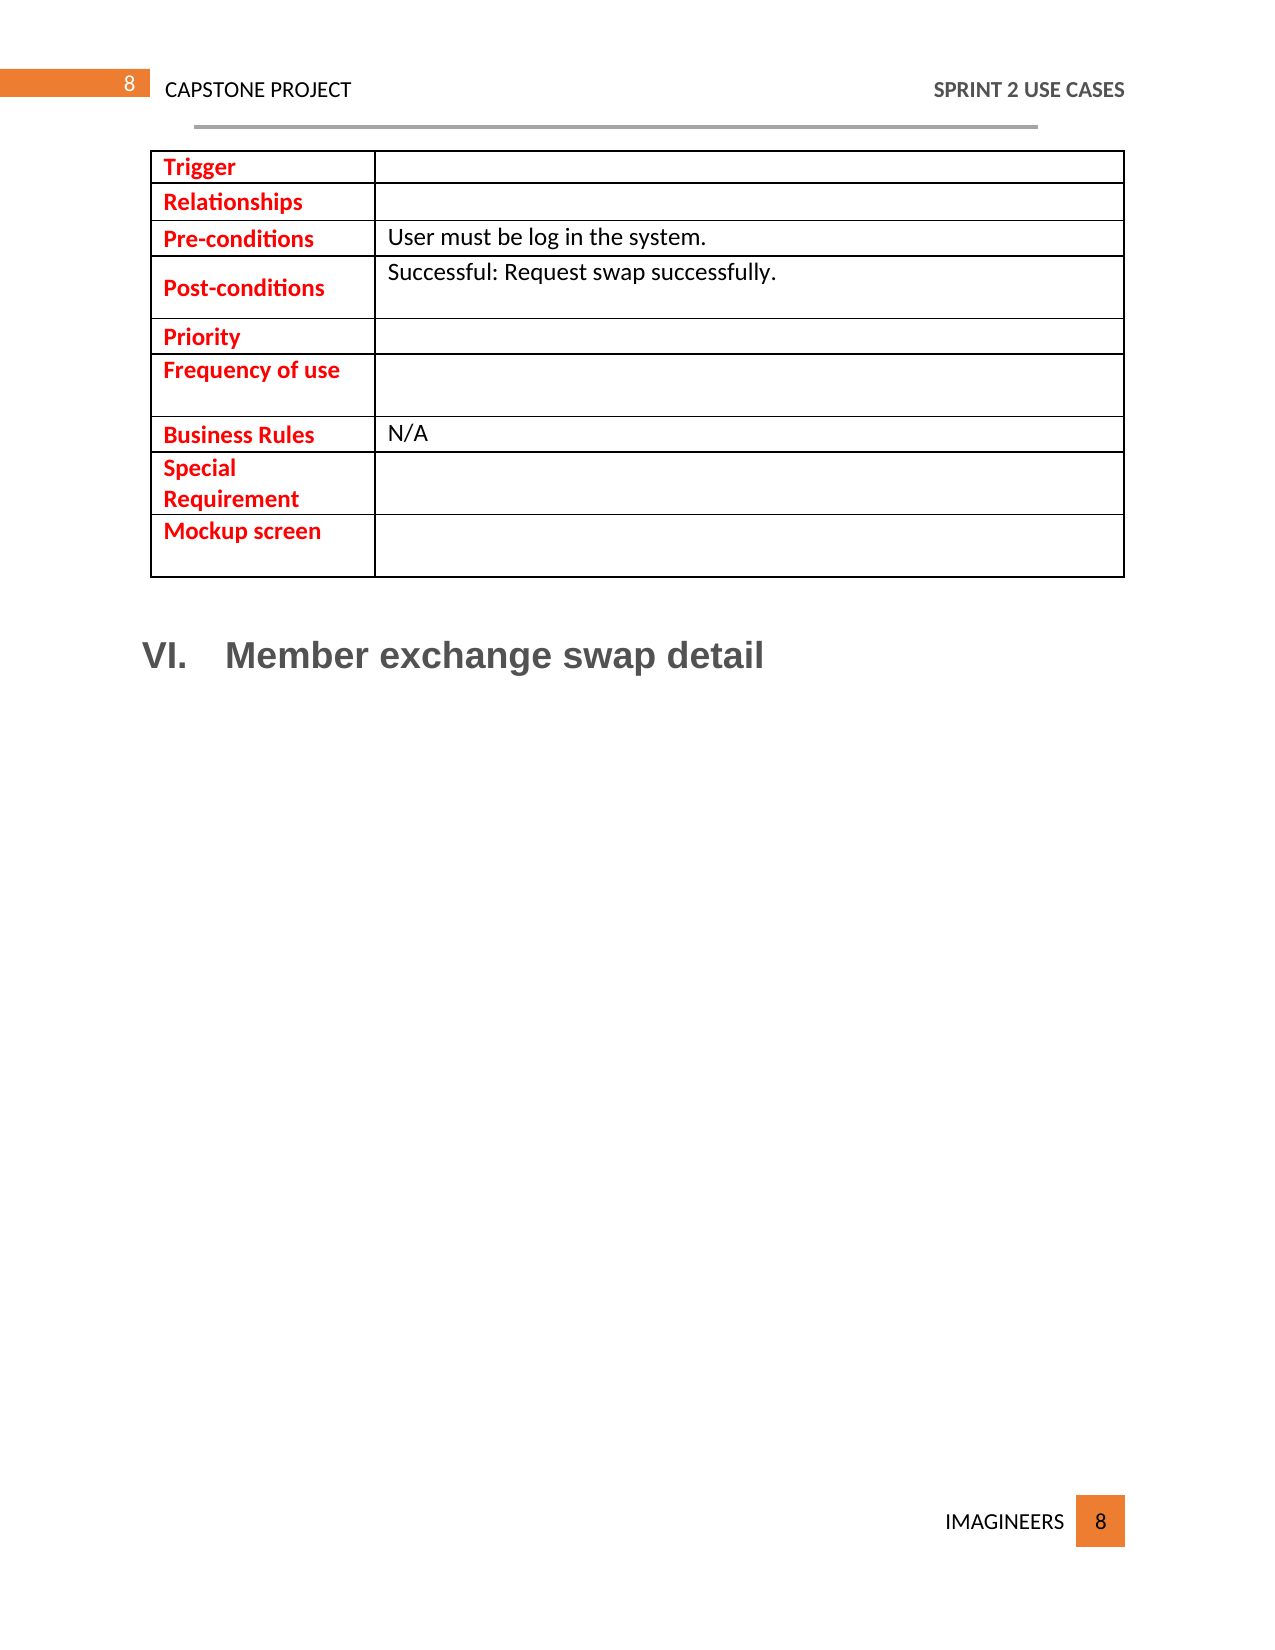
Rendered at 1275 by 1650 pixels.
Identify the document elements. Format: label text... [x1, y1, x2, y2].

table_cell Pre-conditions [152, 221, 374, 255]
table_cell Post-conditions [152, 257, 374, 318]
table_cell [376, 319, 1123, 353]
table_cell Special Requirement [152, 453, 374, 514]
table_cell [376, 184, 1123, 219]
table_cell [376, 453, 1123, 514]
table_cell Business Rules [152, 417, 374, 451]
table_cell Mockup screen [152, 515, 374, 576]
table_cell Relationships [152, 184, 374, 219]
table_cell Priority [152, 319, 374, 353]
table_cell N/A [376, 417, 1123, 451]
subtitle Member exchange swap detail [187, 633, 1125, 676]
table_cell Frequency of use [152, 355, 374, 416]
table_cell Successful: Request swap successfully. [376, 257, 1123, 318]
table_cell Trigger [152, 152, 374, 182]
table_cell [376, 355, 1123, 416]
table_cell User must be log in the system. [376, 221, 1123, 255]
table_cell [376, 515, 1123, 576]
table_cell [376, 152, 1123, 182]
